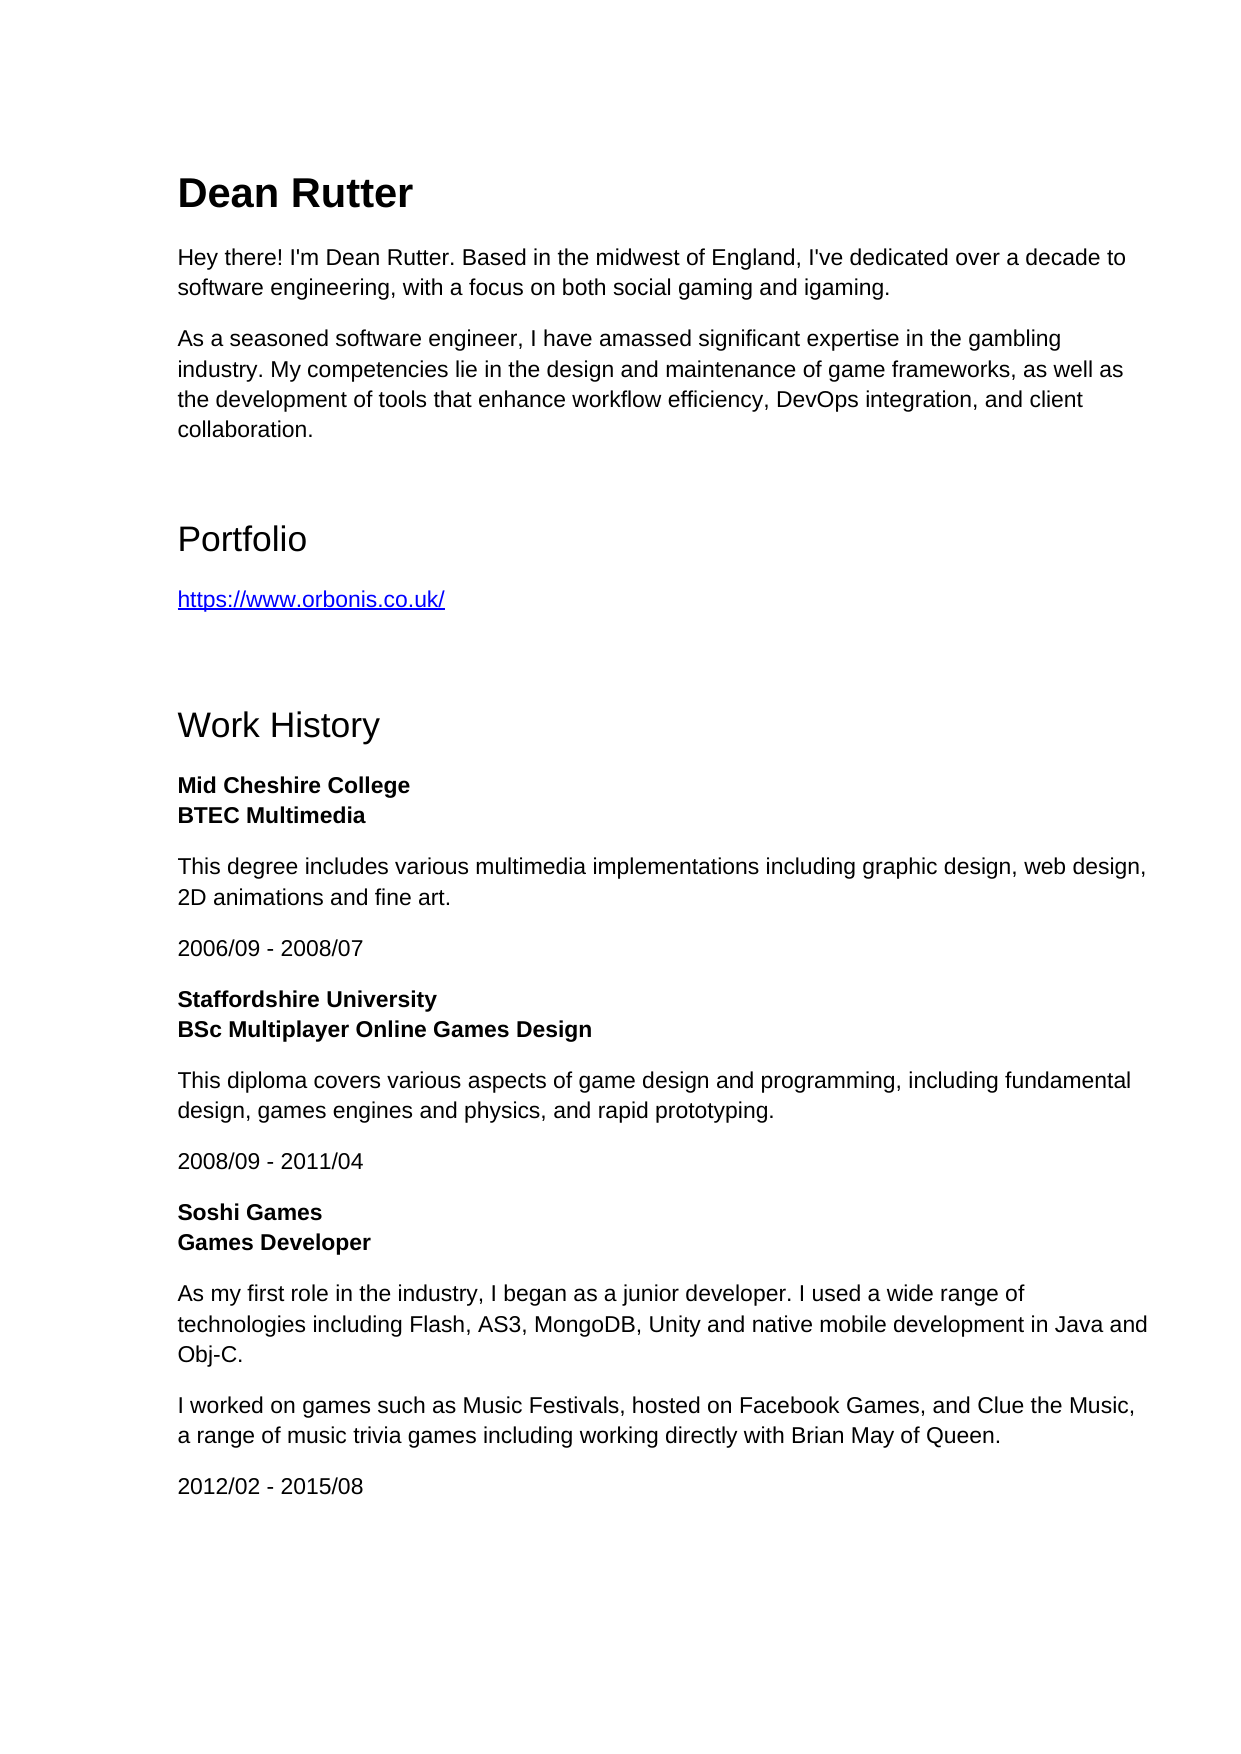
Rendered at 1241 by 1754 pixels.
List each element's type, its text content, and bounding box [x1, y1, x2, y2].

text Staffordshire University BSc Multiplayer Online Games Design [177, 986, 1152, 1042]
text This degree includes various multimedia implementations including graphic design, web design, 2D animations and fine art. [177, 853, 1152, 910]
subtitle Dean Rutter [177, 168, 1152, 216]
text As my first role in the industry, I began as a junior developer. I used a wide range of technologies including Flash, AS3, MongoDB, Unity and native mobile development in Java and Obj-C. [177, 1280, 1152, 1367]
text Mid Cheshire College BTEC Multimedia [177, 772, 1152, 828]
text 2008/09 - 2011/04 [177, 1148, 1152, 1174]
subtitle Work History [177, 704, 1152, 745]
text Portfolio [177, 518, 1152, 559]
text https://www.orbonis.co.uk/ [177, 586, 1152, 612]
text This diploma covers various aspects of game design and programming, including fundamental design, games engines and physics, and rapid prototyping. [177, 1067, 1152, 1123]
text 2012/02 - 2015/08 [177, 1473, 1152, 1499]
text Soshi Games Games Developer [177, 1199, 1152, 1256]
text 2006/09 - 2008/07 [177, 934, 1152, 961]
text As a seasoned software engineer, I have amassed significant expertise in the gambling industry. My competencies lie in the design and maintenance of game frameworks, as well as the development of tools that enhance workflow efficiency, DevOps integration, and client collaboration. [177, 325, 1152, 442]
text I worked on games such as Music Festivals, hosted on Facebook Games, and Clue the Music, a range of music trivia games including working directly with Brian May of Queen. [177, 1392, 1152, 1448]
text Hey there! I'm Dean Rutter. Based in the midwest of England, I've dedicated over a decade to software engineering, with a focus on both social gaming and igaming. [177, 244, 1152, 301]
